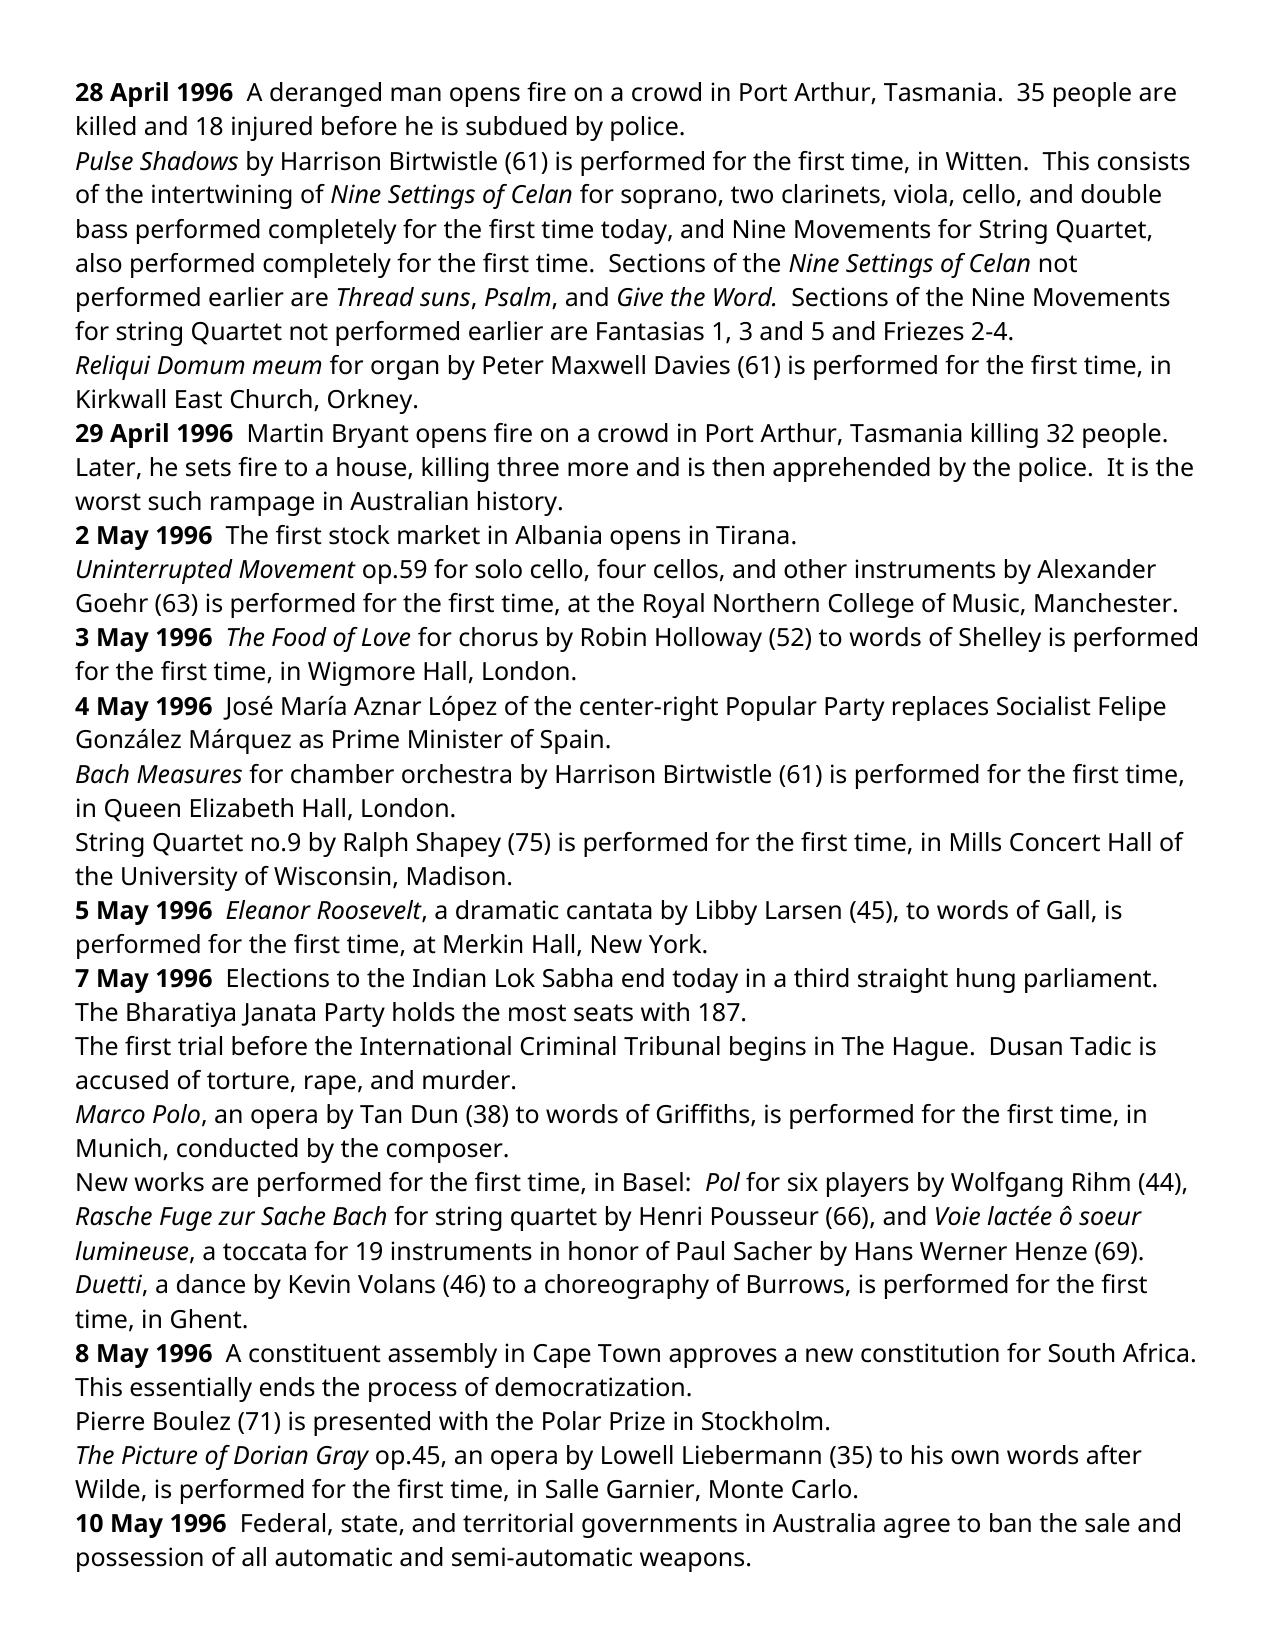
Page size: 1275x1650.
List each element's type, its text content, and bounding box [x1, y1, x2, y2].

text 3 May 1996 The Food of Love for chorus by Robin Holloway (52) to words of Shelley is performed for the first time, in Wigmore Hall, London. [75, 620, 1200, 688]
text Pulse Shadows by Harrison Birtwistle (61) is performed for the first time, in Witten. This consists of the intertwining of Nine Settings of Celan for soprano, two clarinets, viola, cello, and double bass performed completely for the first time today, and Nine Movements for String Quartet, also performed completely for the first time. Sections of the Nine Settings of Celan not performed earlier are Thread suns, Psalm, and Give the Word. Sections of the Nine Movements for string Quartet not performed earlier are Fantasias 1, 3 and 5 and Friezes 2-4. [75, 143, 1200, 347]
text Pierre Boulez (71) is presented with the Polar Prize in Stockholm. [75, 1403, 1200, 1437]
text String Quartet no.9 by Ralph Shapey (75) is performed for the first time, in Mills Concert Hall of the University of Wisconsin, Madison. [75, 824, 1200, 892]
text Duetti, a dance by Kevin Volans (46) to a choreography of Burrows, is performed for the first time, in Ghent. [75, 1267, 1200, 1335]
text New works are performed for the first time, in Basel: Pol for six players by Wolfgang Rihm (44), Rasche Fuge zur Sache Bach for string quartet by Henri Pousseur (66), and Voie lactée ô soeur lumineuse, a toccata for 19 instruments in honor of Paul Sacher by Hans Werner Henze (69). [75, 1165, 1200, 1267]
text The Picture of Dorian Gray op.45, an opera by Lowell Liebermann (35) to his own words after Wilde, is performed for the first time, in Salle Garnier, Monte Carlo. [75, 1437, 1200, 1506]
text 28 April 1996 A deranged man opens fire on a crowd in Port Arthur, Tasmania. 35 people are killed and 18 injured before he is subdued by police. [75, 75, 1200, 143]
text 8 May 1996 A constituent assembly in Cape Town approves a new constitution for South Africa. This essentially ends the process of democratization. [75, 1335, 1200, 1403]
text Marco Polo, an opera by Tan Dun (38) to words of Griffiths, is performed for the first time, in Munich, conducted by the composer. [75, 1097, 1200, 1165]
text 7 May 1996 Elections to the Indian Lok Sabha end today in a third straight hung parliament. The Bharatiya Janata Party holds the most seats with 187. [75, 961, 1200, 1029]
text 4 May 1996 José María Aznar López of the center-right Popular Party replaces Socialist Felipe González Márquez as Prime Minister of Spain. [75, 688, 1200, 756]
text 5 May 1996 Eleanor Roosevelt, a dramatic cantata by Libby Larsen (45), to words of Gall, is performed for the first time, at Merkin Hall, New York. [75, 892, 1200, 961]
text 2 May 1996 The first stock market in Albania opens in Tirana. [75, 518, 1200, 552]
text The first trial before the International Criminal Tribunal begins in The Hague. Dusan Tadic is accused of torture, rape, and murder. [75, 1029, 1200, 1097]
text Reliqui Domum meum for organ by Peter Maxwell Davies (61) is performed for the first time, in Kirkwall East Church, Orkney. [75, 347, 1200, 416]
text 29 April 1996 Martin Bryant opens fire on a crowd in Port Arthur, Tasmania killing 32 people. Later, he sets fire to a house, killing three more and is then apprehended by the police. It is the worst such rampage in Australian history. [75, 416, 1200, 518]
text Uninterrupted Movement op.59 for solo cello, four cellos, and other instruments by Alexander Goehr (63) is performed for the first time, at the Royal Northern College of Music, Manchester. [75, 552, 1200, 620]
text Bach Measures for chamber orchestra by Harrison Birtwistle (61) is performed for the first time, in Queen Elizabeth Hall, London. [75, 756, 1200, 824]
